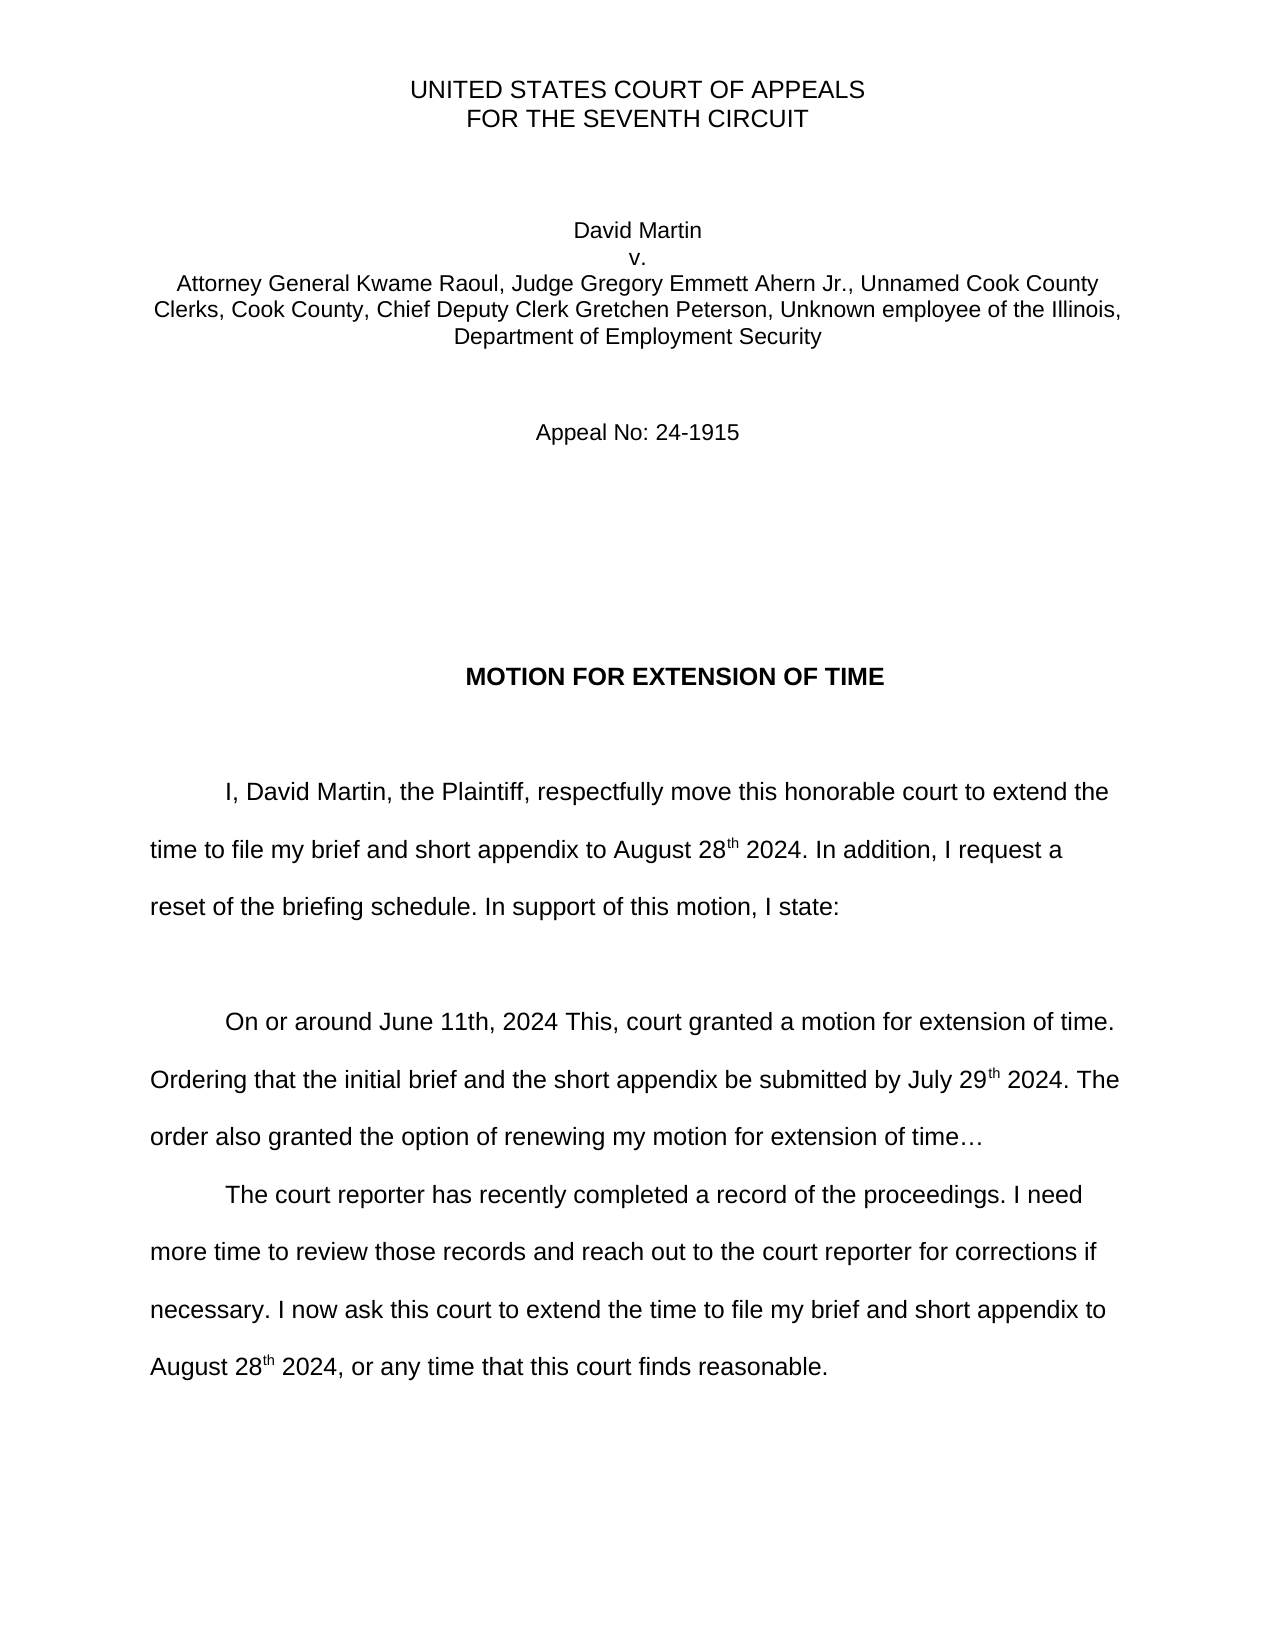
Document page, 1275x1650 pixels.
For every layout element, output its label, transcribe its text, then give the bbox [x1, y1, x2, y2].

text Attorney General Kwame Raoul, Judge Gregory Emmett Ahern Jr., Unnamed Cook County Clerks, Cook County, Chief Deputy Clerk Gretchen Peterson, Unknown employee of the Illinois, Department of Employment Security [150, 270, 1125, 349]
text Appeal No: 24-1915 [150, 418, 1125, 445]
text The court reporter has recently completed a record of the proceedings. I need more time to review those records and reach out to the court reporter for corrections if necessary. I now ask this court to extend the time to file my brief and short appendix to August 28th 2024, or any time that this court finds reasonable. [150, 1180, 1125, 1381]
text David Martin [150, 217, 1125, 244]
text MOTION FOR EXTENSION OF TIME [150, 662, 1125, 691]
text I, David Martin, the Plaintiff, respectfully move this honorable court to extend the time to file my brief and short appendix to August 28th 2024. In addition, I request a reset of the briefing schedule. In support of this motion, I state: [150, 777, 1125, 921]
text On or around June 11th, 2024 This, court granted a motion for extension of time. Ordering that the initial brief and the short appendix be submitted by July 29th 2024. The order also granted the option of renewing my motion for extension of time… [150, 1007, 1125, 1151]
text v. [150, 244, 1125, 270]
